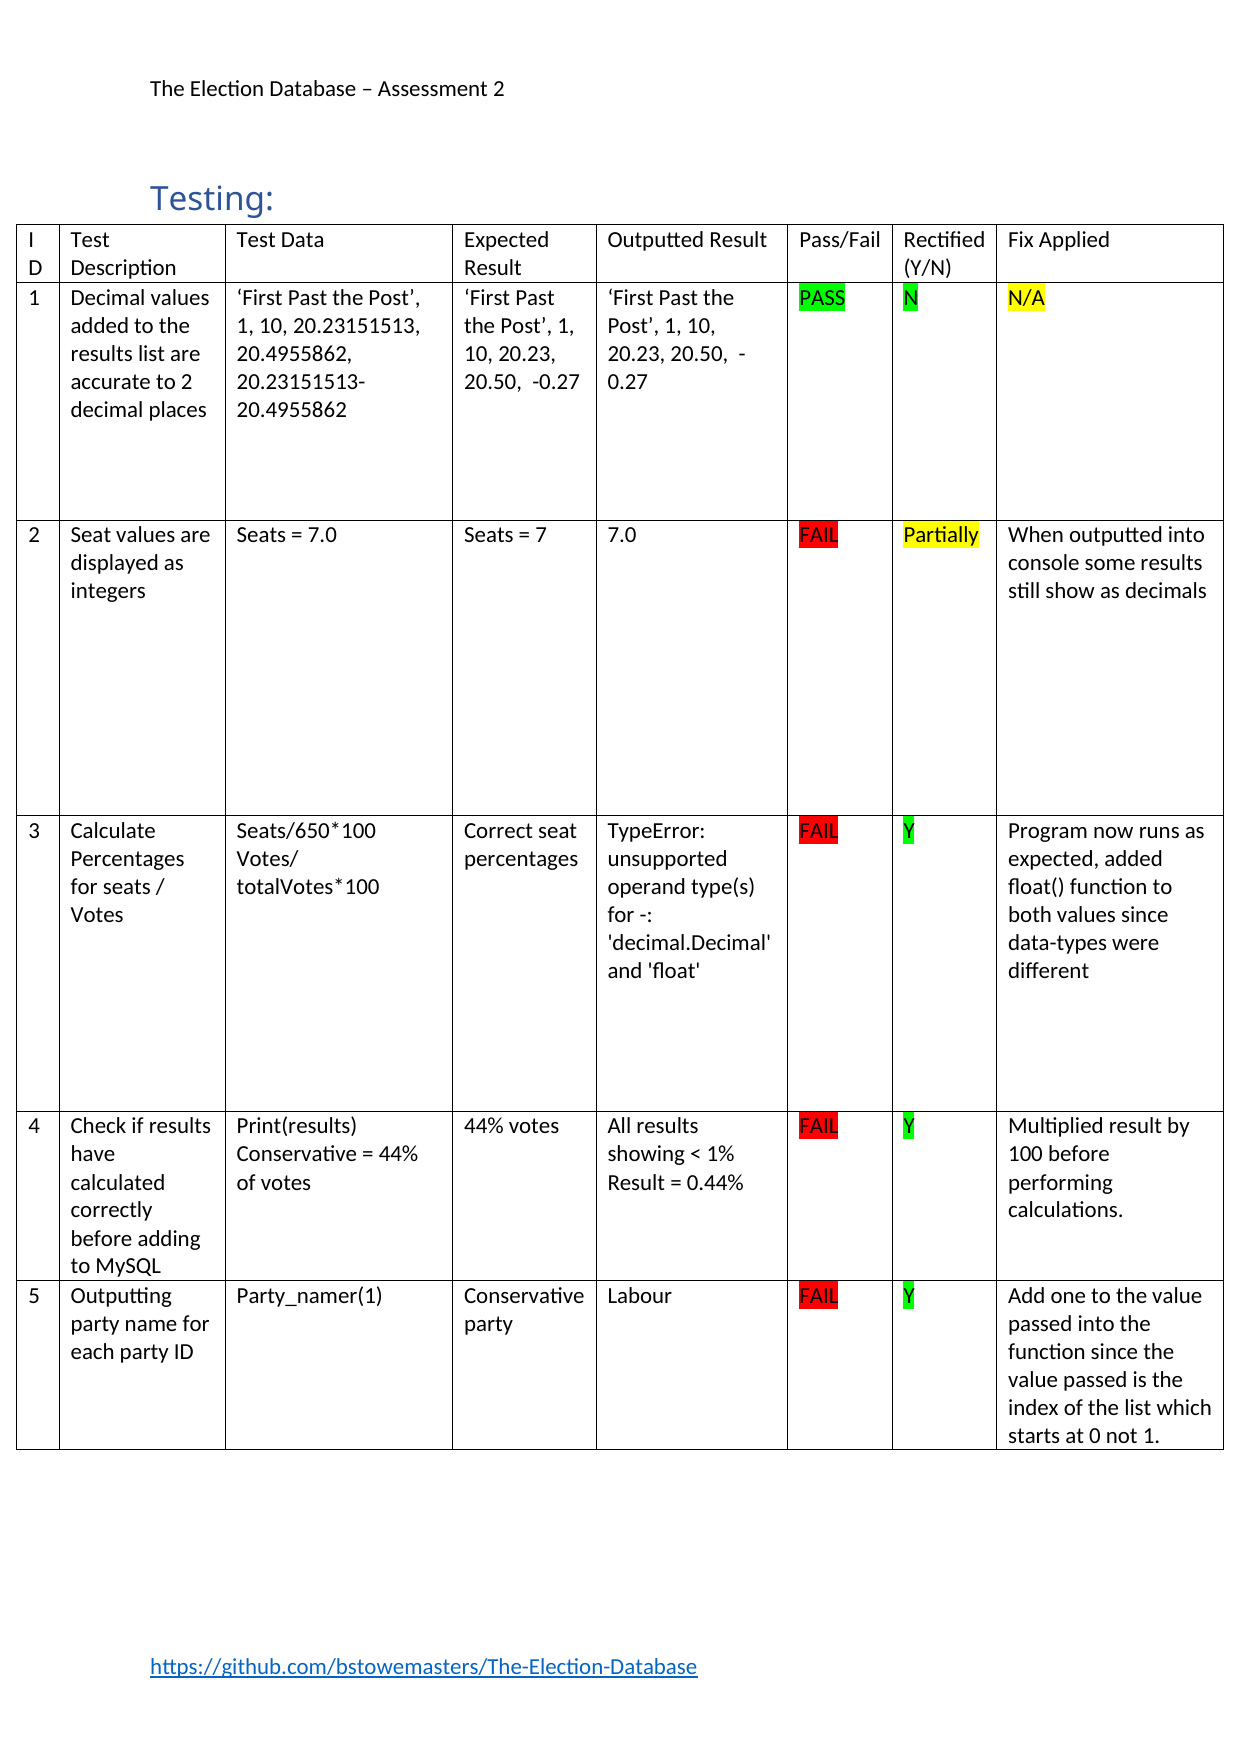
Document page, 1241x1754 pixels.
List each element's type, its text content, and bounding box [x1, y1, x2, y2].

table_cell FAIL [788, 816, 892, 1111]
table_cell PASS [788, 283, 892, 519]
table_cell ‘First Past the Post’, 1, 10, 20.23, 20.50, -0.27 [453, 283, 596, 519]
table_cell 7.0 [597, 521, 787, 815]
table_cell Add one to the value passed into the function since the value passed is the index of the list which starts at 0 not 1. [997, 1281, 1223, 1449]
table_cell Party_namer(1) [226, 1281, 452, 1449]
table_cell FAIL [788, 1281, 892, 1449]
subtitle Testing: [150, 175, 1090, 220]
table_cell ‘First Past the Post’, 1, 10, 20.23151513, 20.4955862, 20.23151513-20.4955862 [226, 283, 452, 519]
table_cell Decimal values added to the results list are accurate to 2 decimal places [60, 283, 225, 519]
table_cell Outputting party name for each party ID [60, 1281, 225, 1449]
table_cell Correct seat percentages [453, 816, 596, 1111]
table_cell ‘First Past the Post’, 1, 10, 20.23, 20.50, -0.27 [597, 283, 787, 519]
table_header Pass/Fail [788, 225, 892, 282]
table_cell Y [893, 816, 996, 1111]
table_cell Labour [597, 1281, 787, 1449]
table_cell 44% votes [453, 1112, 596, 1280]
table_cell 4 [17, 1112, 59, 1280]
table_header Outputted Result [597, 225, 787, 282]
table_cell Multiplied result by 100 before performing calculations. [997, 1112, 1223, 1280]
table_cell 3 [17, 816, 59, 1111]
table_cell Calculate Percentages for seats / Votes [60, 816, 225, 1111]
table_cell Partially [893, 521, 996, 815]
table_cell 5 [17, 1281, 59, 1449]
table_header Test Description [60, 225, 225, 282]
table_cell Seats = 7.0 [226, 521, 452, 815]
table_cell Seat values are displayed as integers [60, 521, 225, 815]
table_header Expected Result [453, 225, 596, 282]
table_cell N/A [997, 283, 1223, 519]
table_cell When outputted into console some results still show as decimals [997, 521, 1223, 815]
table_cell Check if results have calculated correctly before adding to MySQL [60, 1112, 225, 1280]
table_header Fix Applied [997, 225, 1223, 282]
table_cell All results showing < 1% Result = 0.44% [597, 1112, 787, 1280]
table_cell TypeError: unsupported operand type(s) for -: 'decimal.Decimal' and 'float' [597, 816, 787, 1111]
table_cell FAIL [788, 521, 892, 815]
table_cell 1 [17, 283, 59, 519]
table_cell Seats = 7 [453, 521, 596, 815]
table_cell Y [893, 1281, 996, 1449]
table_cell Conservative party [453, 1281, 596, 1449]
table_cell FAIL [788, 1112, 892, 1280]
table_cell 2 [17, 521, 59, 815]
table_header Test Data [226, 225, 452, 282]
table_cell Program now runs as expected, added float() function to both values since data-types were different [997, 816, 1223, 1111]
table_cell Y [893, 1112, 996, 1280]
table_cell Print(results) Conservative = 44% of votes [226, 1112, 452, 1280]
table_header ID [17, 225, 59, 282]
table_cell Seats/650*100 Votes/totalVotes*100 [226, 816, 452, 1111]
table_header Rectified (Y/N) [893, 225, 996, 282]
table_cell N [893, 283, 996, 519]
